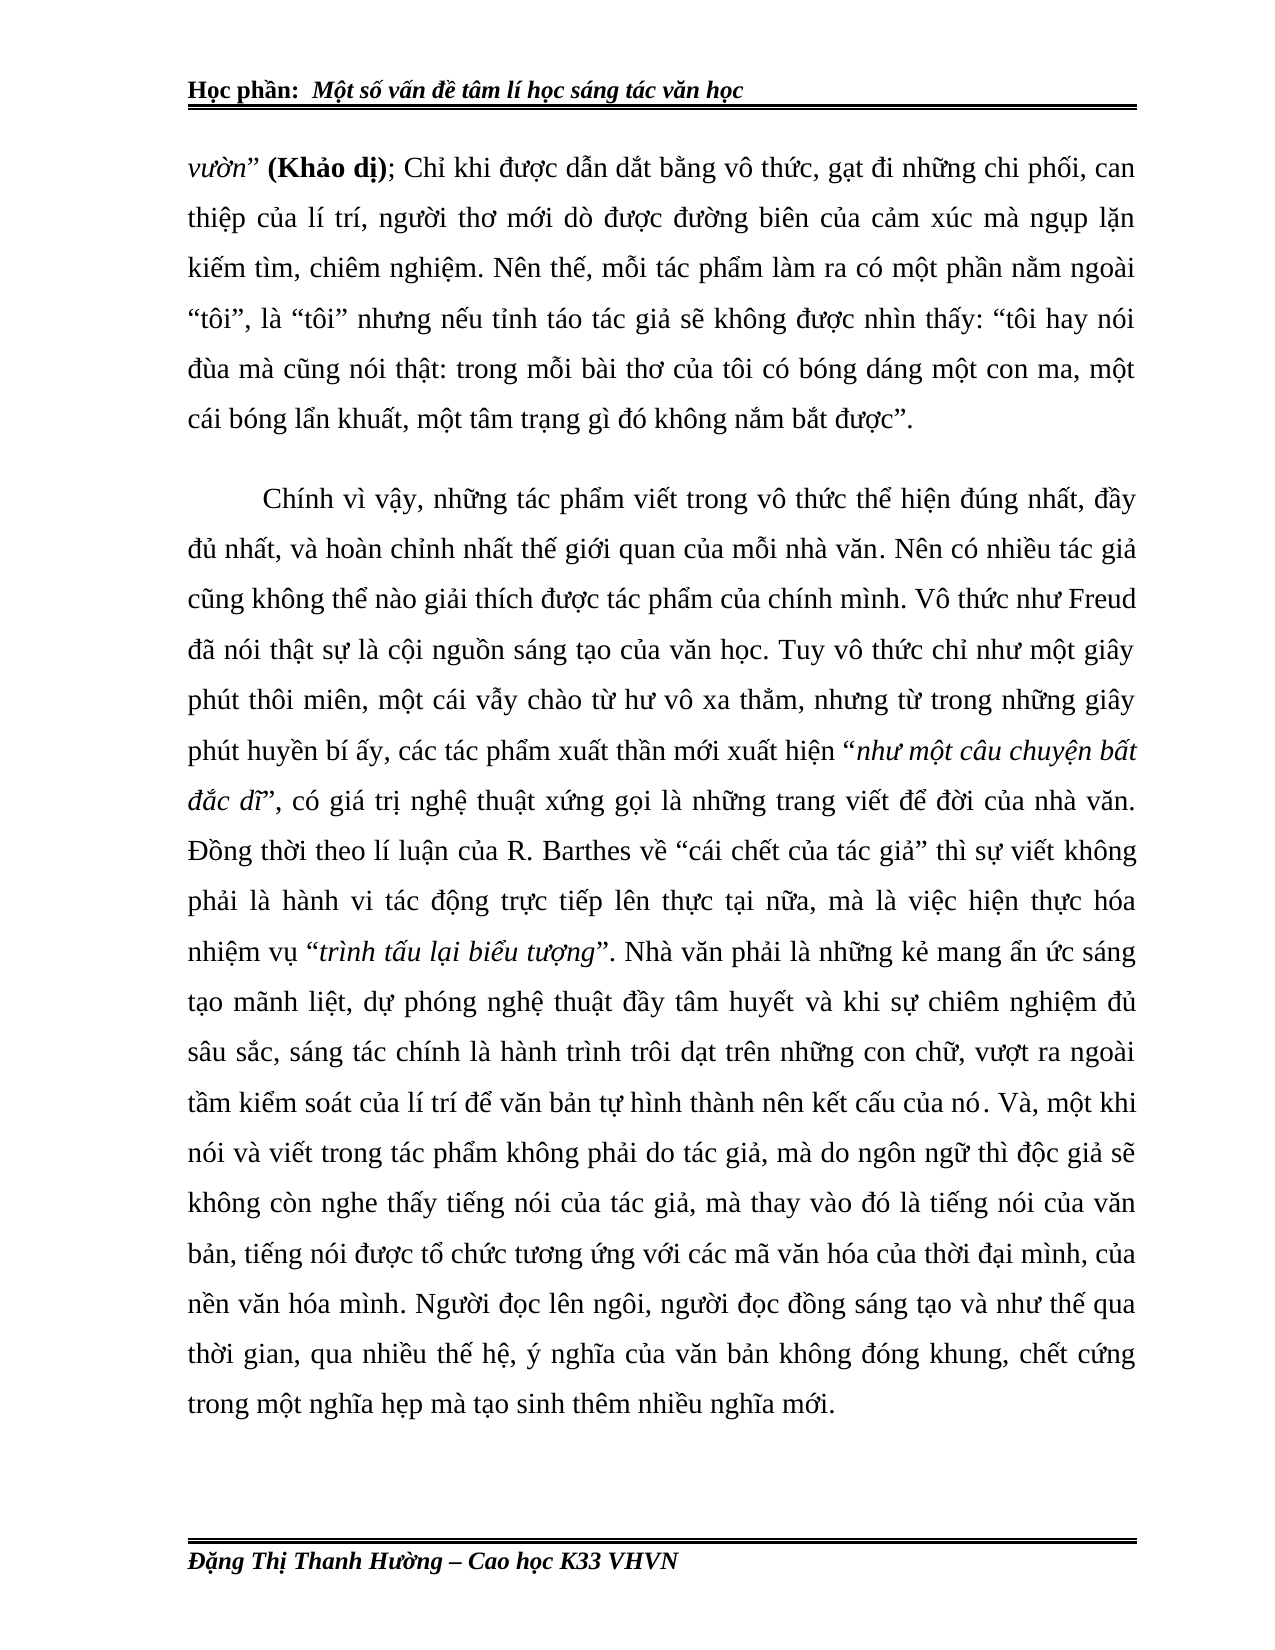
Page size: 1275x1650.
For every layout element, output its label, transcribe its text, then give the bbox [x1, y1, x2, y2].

text Chính vì vậy, những tác phẩm viết trong vô thức thể hiện đúng nhất, đầy đủ nhất, và hoàn chỉnh nhất thế giới quan của mỗi nhà văn. Nên có nhiều tác giả cũng không thể nào giải thích được tác phẩm của chính mình. Vô thức như Freud đã nói thật sự là cội nguồn sáng tạo của văn học. Tuy vô thức chỉ như một giây phút thôi miên, một cái vẫy chào từ hư vô xa thẳm, nhưng từ trong những giây phút huyền bí ấy, các tác phẩm xuất thần mới xuất hiện “như một câu chuyện bất đắc dĩ”, có giá trị nghệ thuật xứng gọi là những trang viết để đời của nhà văn. Đồng thời theo lí luận của R. Barthes về “cái chết của tác giả” thì sự viết không phải là hành vi tác động trực tiếp lên thực tại nữa, mà là việc hiện thực hóa nhiệm vụ “trình tấu lại biểu tượng”. Nhà văn phải là những kẻ mang ẩn ức sáng tạo mãnh liệt, dự phóng nghệ thuật đầy tâm huyết và khi sự chiêm nghiệm đủ sâu sắc, sáng tác chính là hành trình trôi dạt trên những con chữ, vượt ra ngoài tầm kiểm soát của lí trí để văn bản tự hình thành nên kết cấu của nó. Và, một khi nói và viết trong tác phẩm không phải do tác giả, mà do ngôn ngữ thì độc giả sẽ không còn nghe thấy tiếng nói của tác giả, mà thay vào đó là tiếng nói của văn bản, tiếng nói được tổ chức tương ứng với các mã văn hóa của thời đại mình, của nền văn hóa mình. Người đọc lên ngôi, người đọc đồng sáng tạo và như thế qua thời gian, qua nhiều thế hệ, ý nghĩa của văn bản không đóng khung, chết cứng trong một nghĩa hẹp mà tạo sinh thêm nhiều nghĩa mới. [187, 481, 1137, 1420]
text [187, 150, 1137, 435]
